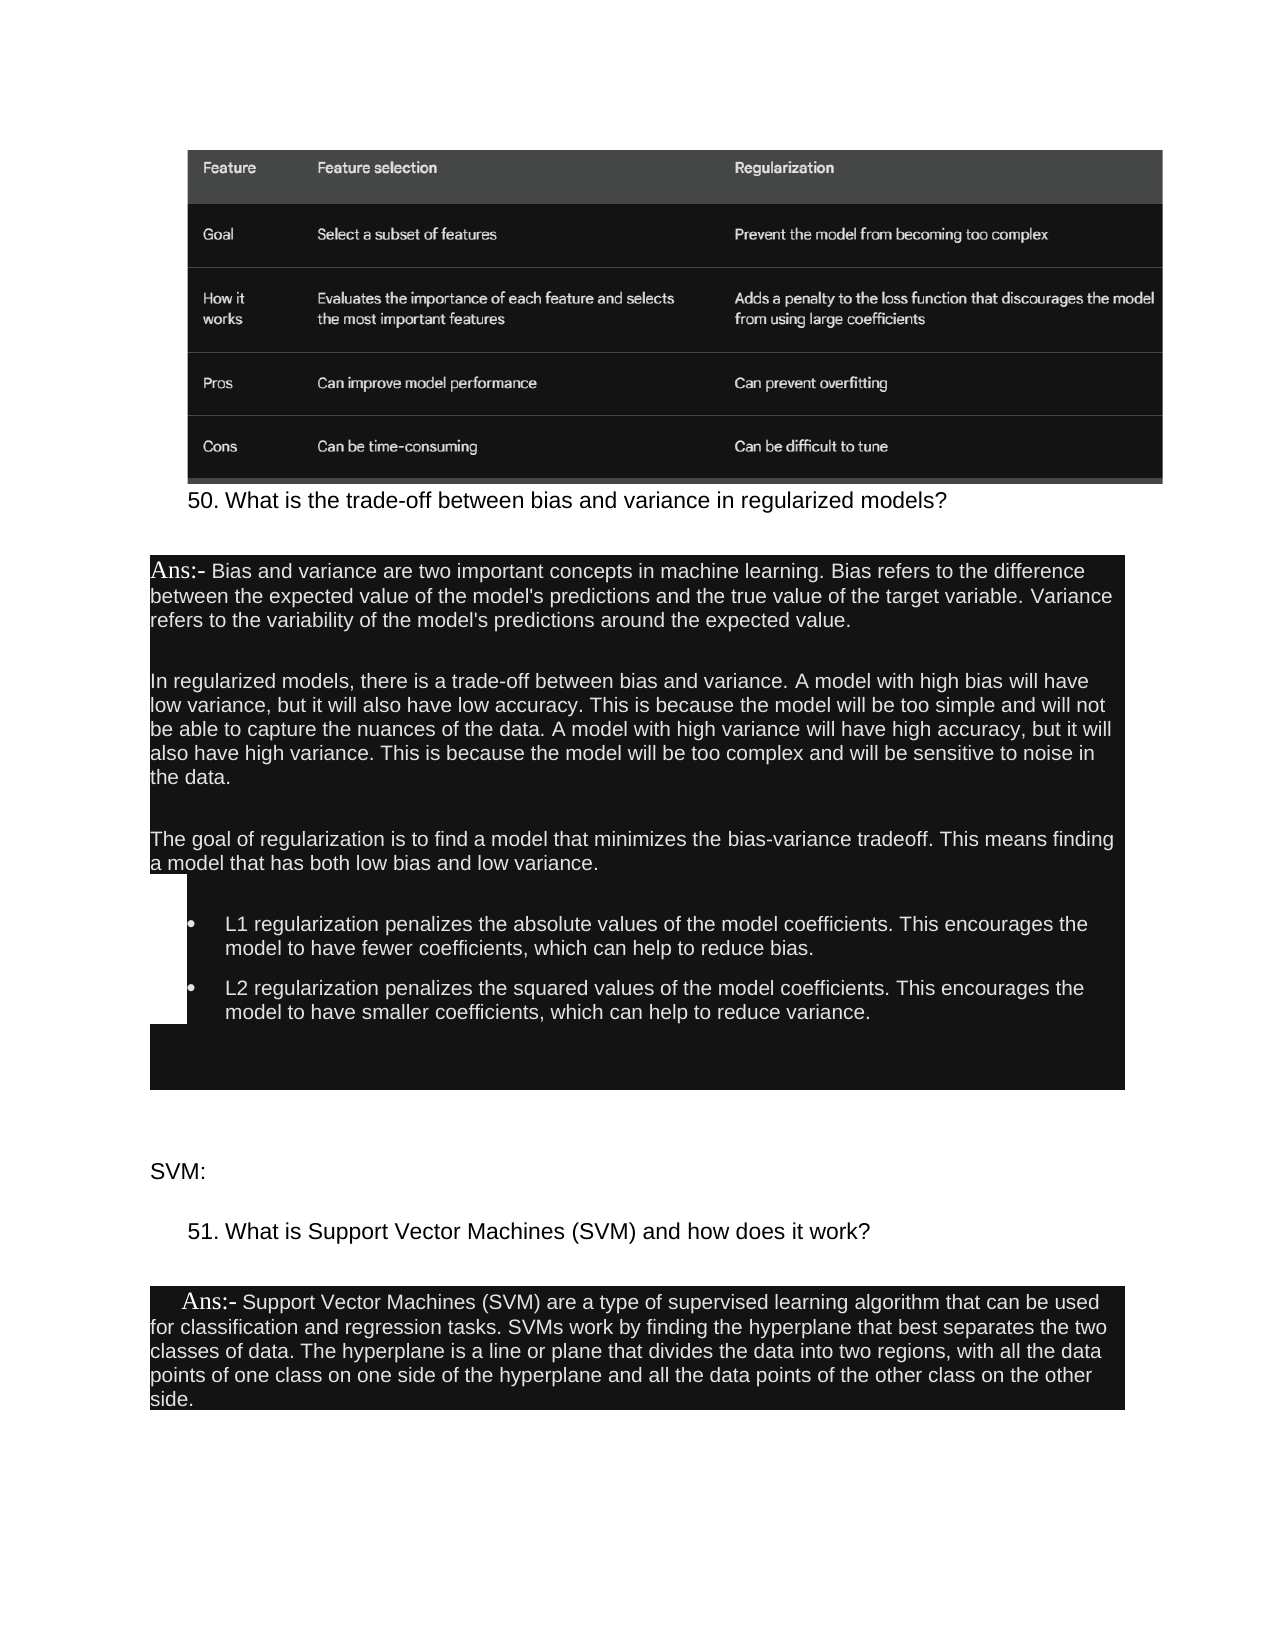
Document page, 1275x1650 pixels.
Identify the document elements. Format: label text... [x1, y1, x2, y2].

picture [187, 150, 1163, 484]
text The goal of regularization is to find a model that minimizes the bias-variance tradeoff. This means finding a model that has both low bias and low variance. [150, 827, 1125, 874]
list What is Support Vector Machines (SVM) and how does it work? [187, 1218, 1125, 1244]
text Ans:- Bias and variance are two important concepts in machine learning. Bias refers to the difference between the expected value of the model's predictions and the true value of the target variable. Variance refers to the variability of the model's predictions around the expected value. [150, 555, 1125, 632]
list L1 regularization penalizes the absolute values of the model coefficients. This encourages the model to have fewer coefficients, which can help to reduce bias. [187, 912, 1125, 960]
text In regularized models, there is a trade-off between bias and variance. A model with high bias will have low variance, but it will also have low accuracy. This is because the model will be too simple and will not be able to capture the nuances of the data. A model with high variance will have high accuracy, but it will also have high variance. This is because the model will be too complex and will be sensitive to noise in the data. [150, 669, 1125, 789]
text SVM: [150, 1158, 1125, 1184]
text Ans:- Support Vector Machines (SVM) are a type of supervised learning algorithm that can be used for classification and regression tasks. SVMs work by finding the hyperplane that best separates the two classes of data. The hyperplane is a line or plane that divides the data into two regions, with all the data points of one class on one side of the hyperplane and all the data points of the other class on the other side. [150, 1286, 1125, 1410]
list What is the trade-off between bias and variance in regularized models? [187, 487, 1125, 514]
list L2 regularization penalizes the squared values of the model coefficients. This encourages the model to have smaller coefficients, which can help to reduce variance. [187, 976, 1125, 1024]
